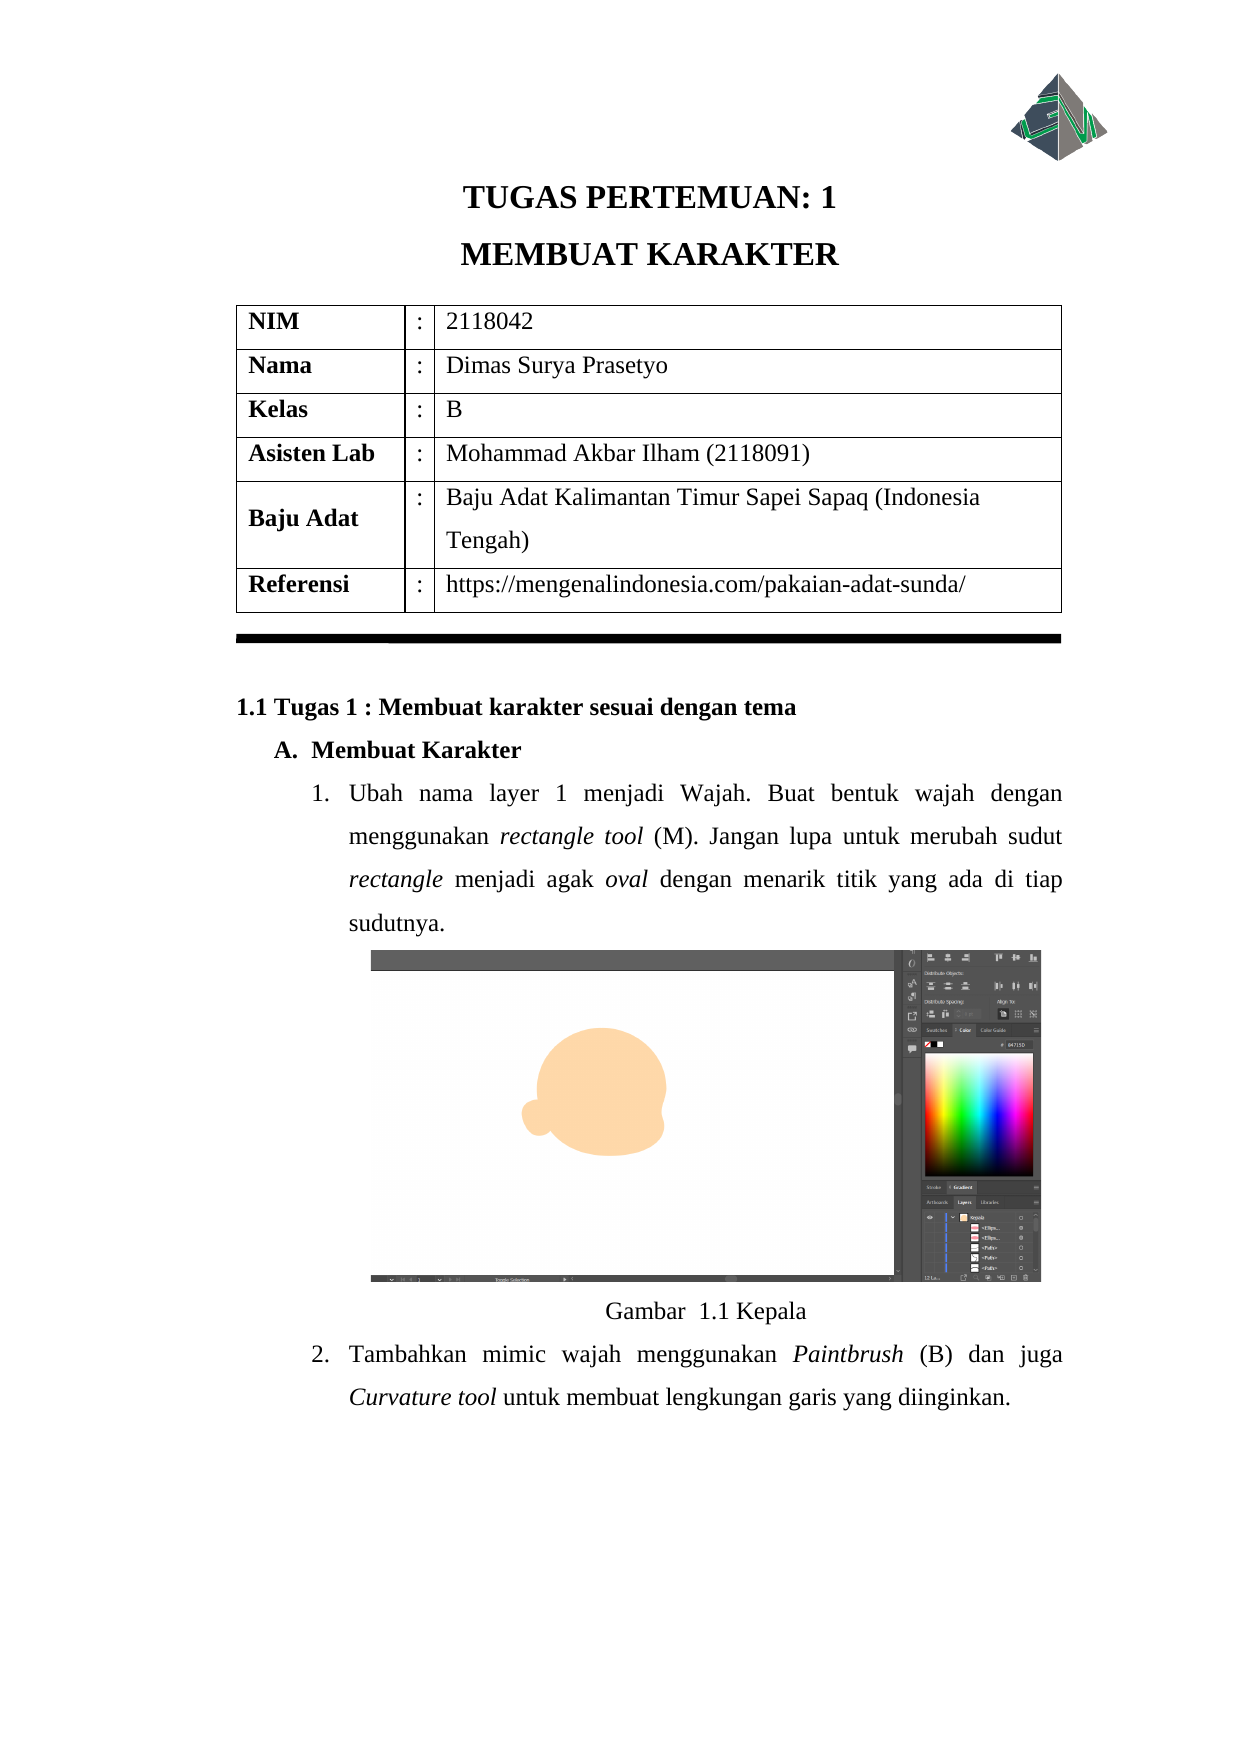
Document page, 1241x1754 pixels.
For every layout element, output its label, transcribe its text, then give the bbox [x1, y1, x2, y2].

list Ubah nama layer 1 menjadi Wajah. Buat bentuk wajah dengan menggunakan rectangle tool (M). Jangan lupa untuk merubah sudut rectangle menjadi agak oval dengan menarik titik yang ada di tiap sudutnya. [311, 778, 1063, 936]
list Membuat Karakter [274, 735, 1063, 764]
table_cell https://mengenalindonesia.com/pakaian-adat-sunda/ [435, 569, 1061, 612]
table_cell Nama [237, 350, 404, 393]
picture [1010, 73, 1108, 161]
table_header : [406, 306, 434, 349]
table_cell B [435, 394, 1061, 437]
table_cell Kelas [237, 394, 404, 437]
table_cell : [406, 394, 434, 437]
table_cell : [406, 350, 434, 393]
table_cell : [406, 438, 434, 481]
subtitle 1 MEMBUAT KARAKTER [236, 177, 1063, 273]
picture [370, 950, 1042, 1282]
table_cell Asisten Lab [237, 438, 404, 481]
subtitle 1.1 Kepala [349, 1296, 1063, 1324]
table_cell Mohammad Akbar Ilham (2118091) [435, 438, 1061, 481]
list Tambahkan mimic wajah menggunakan Paintbrush (B) dan juga Curvature tool untuk membuat lengkungan garis yang diinginkan. [311, 1339, 1063, 1411]
table_cell Baju Adat Kalimantan Timur Sapei Sapaq (Indonesia Tengah) [435, 482, 1061, 568]
subtitle 1.1 Tugas 1 : Membuat karakter sesuai dengan tema [236, 692, 1063, 721]
table_cell : [406, 482, 434, 568]
table_cell Dimas Surya Prasetyo [435, 350, 1061, 393]
table_cell : [406, 569, 434, 612]
table_cell Referensi [237, 569, 404, 612]
table_header 2118042 [435, 306, 1061, 349]
table_cell Baju Adat [237, 482, 404, 568]
table_header NIM [237, 306, 404, 349]
